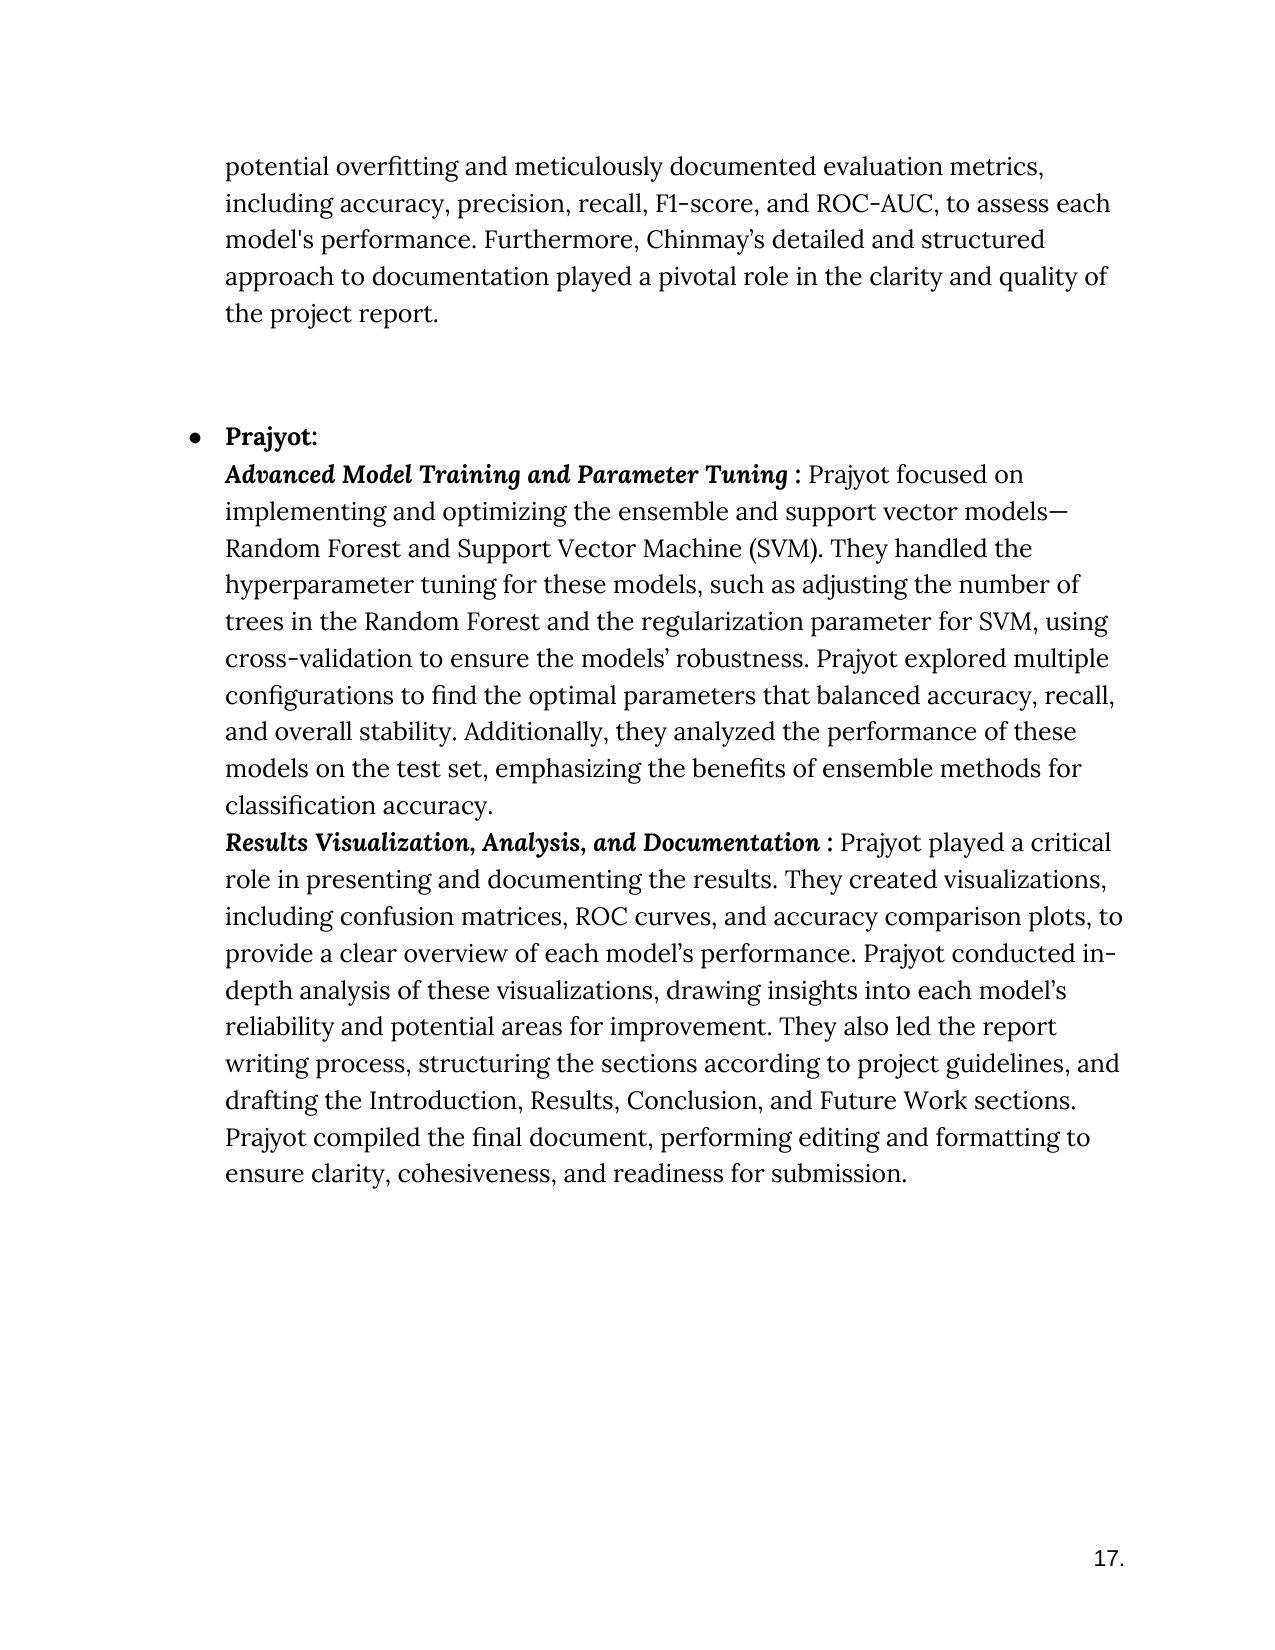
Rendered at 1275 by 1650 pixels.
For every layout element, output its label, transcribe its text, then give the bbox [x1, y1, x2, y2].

list Prajyot: Advanced Model Training and Parameter Tuning : Prajyot focused on implementing and optimizing the ensemble and support vector models—Random Forest and Support Vector Machine (SVM). They handled the hyperparameter tuning for these models, such as adjusting the number of trees in the Random Forest and the regularization parameter for SVM, using cross-validation to ensure the models’ robustness. Prajyot explored multiple configurations to find the optimal parameters that balanced accuracy, recall, and overall stability. Additionally, they analyzed the performance of these models on the test set, emphasizing the benefits of ensemble methods for classification accuracy. Results Visualization, Analysis, and Documentation : Prajyot played a critical role in presenting and documenting the results. They created visualizations, including confusion matrices, ROC curves, and accuracy comparison plots, to provide a clear overview of each model’s performance. Prajyot conducted in-depth analysis of these visualizations, drawing insights into each model’s reliability and potential areas for improvement. They also led the report writing process, structuring the sections according to project guidelines, and drafting the Introduction, Results, Conclusion, and Future Work sections. Prajyot compiled the final document, performing editing and formatting to ensure clarity, cohesiveness, and readiness for submission. [187, 421, 1125, 1190]
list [187, 150, 1125, 329]
